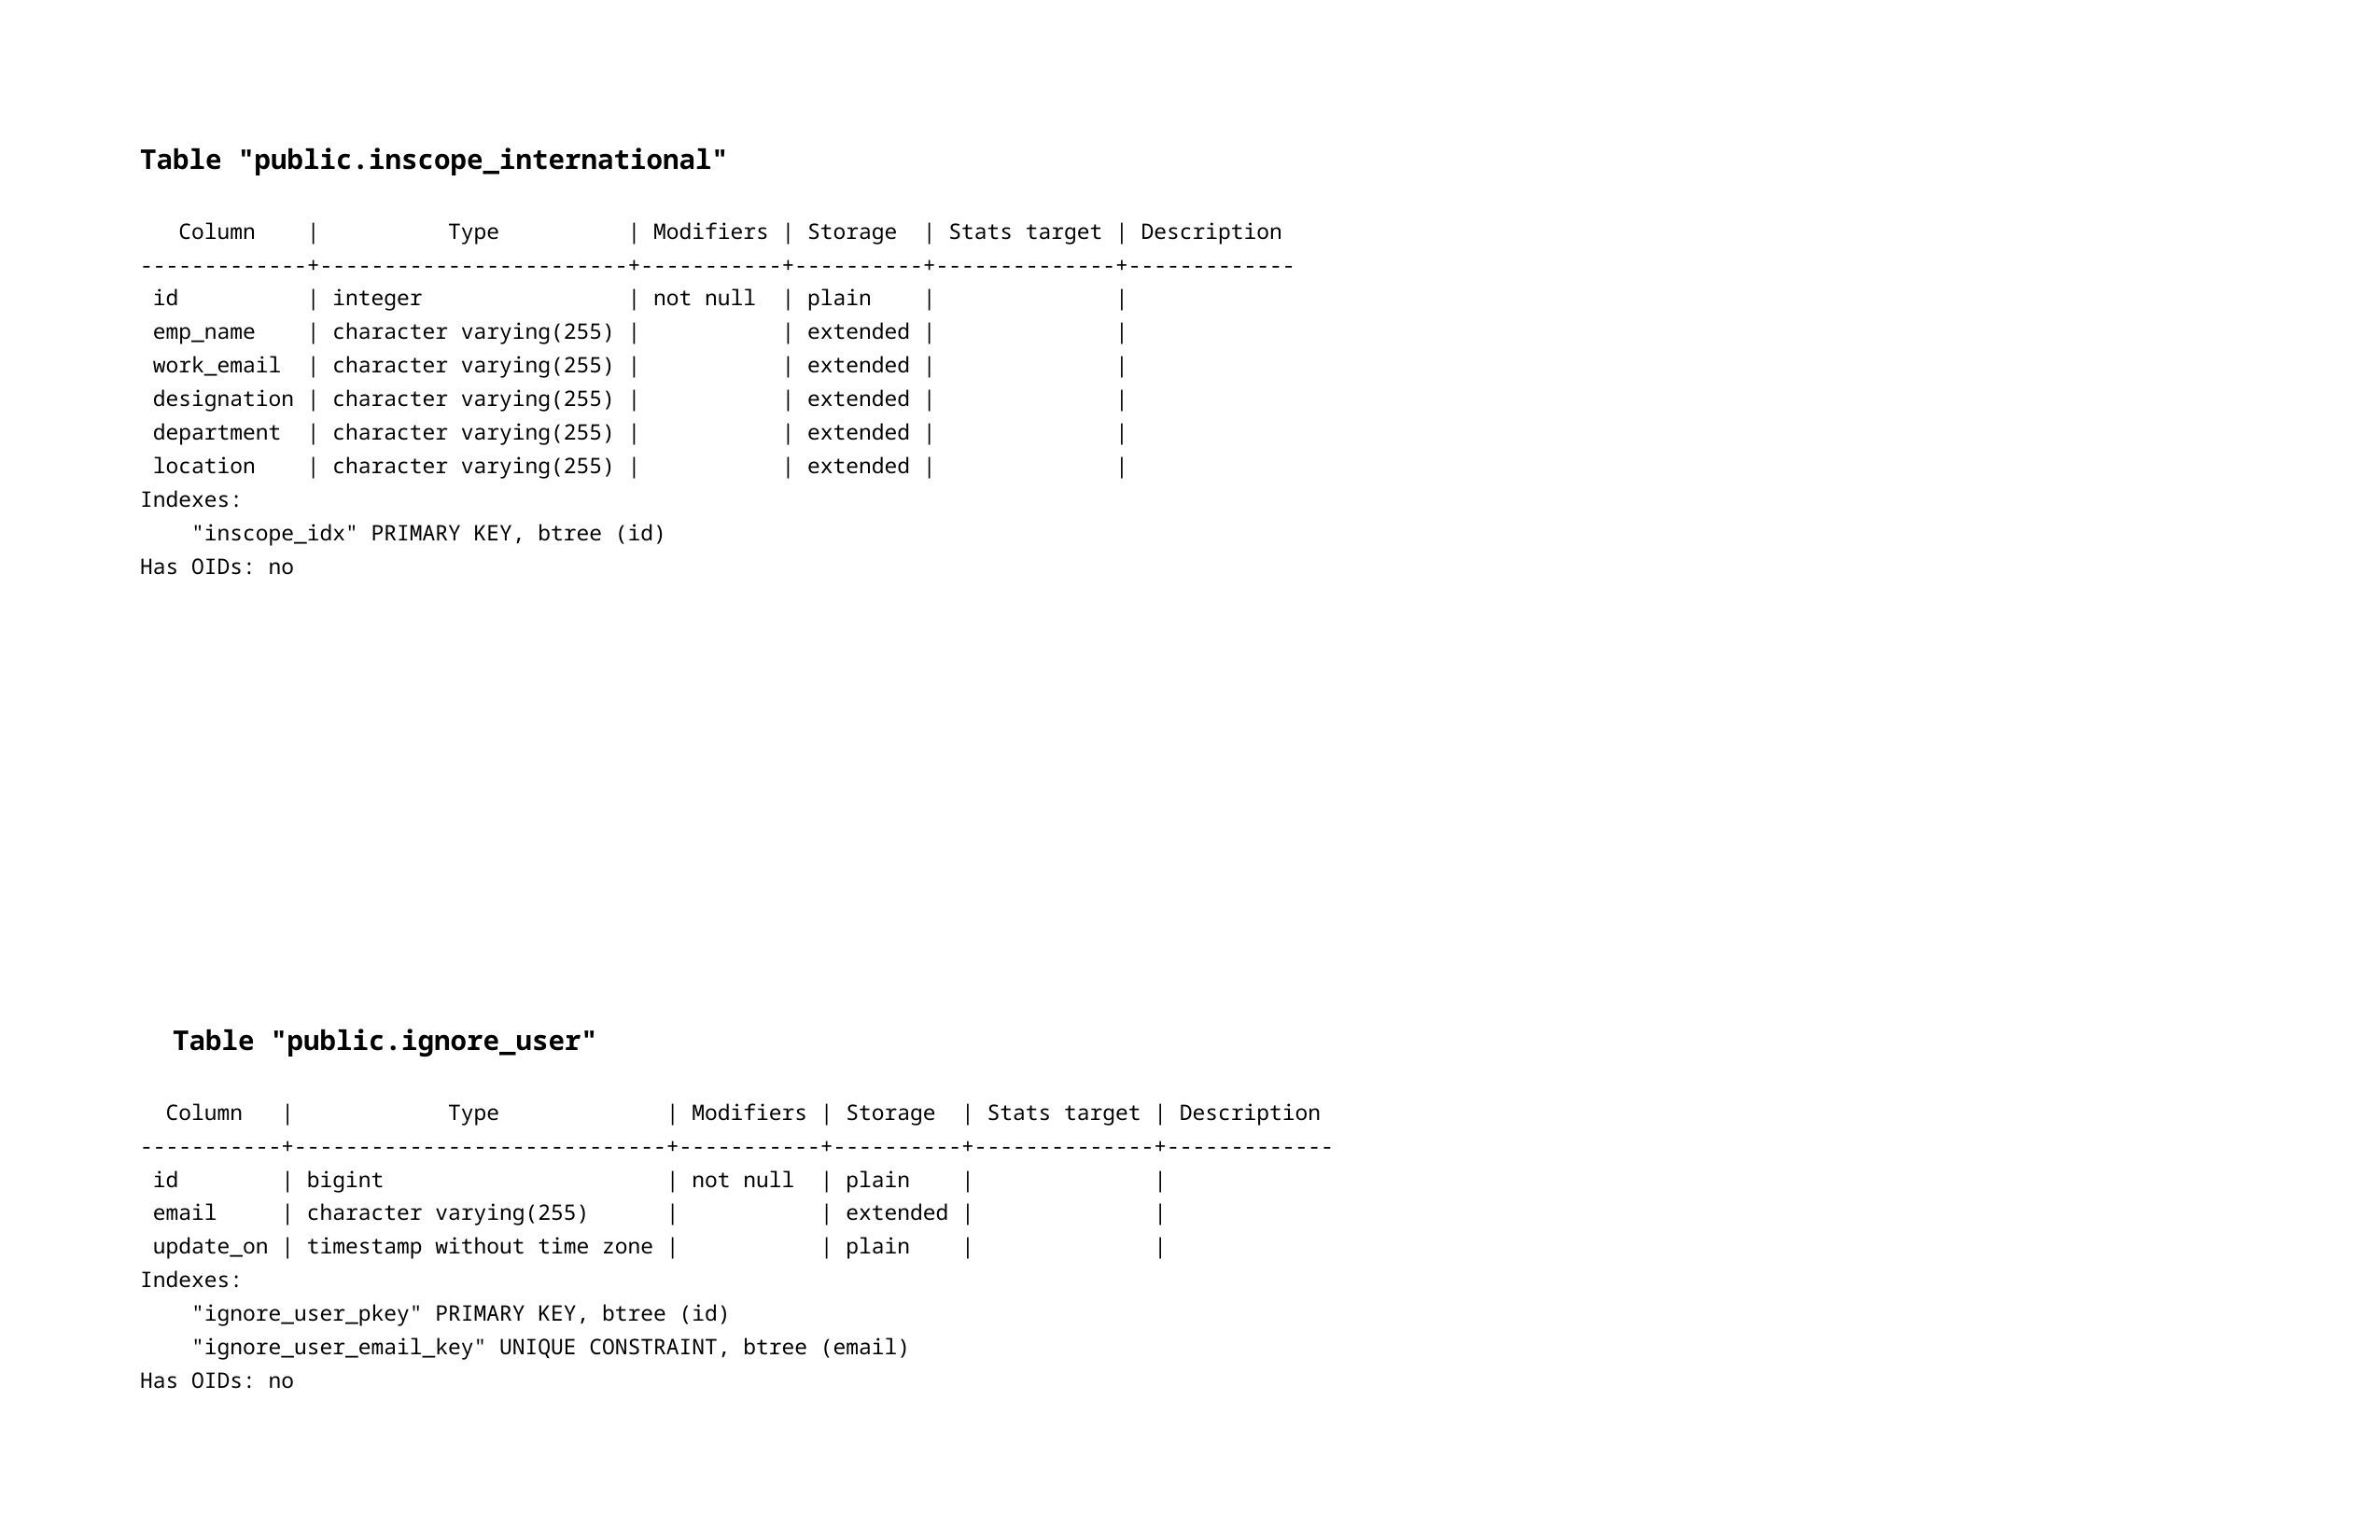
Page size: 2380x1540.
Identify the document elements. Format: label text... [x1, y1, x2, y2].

text location | character varying(255) | | extended | | [140, 451, 2240, 480]
text designation | character varying(255) | | extended | | [140, 384, 2240, 413]
text id | integer | not null | plain | | [140, 283, 2240, 313]
text Column | Type | Modifiers | Storage | Stats target | Description [140, 1098, 2240, 1127]
text emp_name | character varying(255) | | extended | | [140, 316, 2240, 346]
text "ignore_user_email_key" UNIQUE CONSTRAINT, btree (email) [140, 1332, 2240, 1361]
text email | character varying(255) | | extended | | [140, 1197, 2240, 1227]
text Column | Type | Modifiers | Storage | Stats target | Description [140, 217, 2240, 245]
text department | character varying(255) | | extended | | [140, 417, 2240, 446]
text Table "public.inscope_international" [140, 140, 2240, 177]
text "inscope_idx" PRIMARY KEY, btree (id) [140, 518, 2240, 547]
text Has OIDs: no [140, 1365, 2240, 1394]
text Has OIDs: no [140, 552, 2240, 581]
text Indexes: [140, 484, 2240, 513]
text "ignore_user_pkey" PRIMARY KEY, btree (id) [140, 1298, 2240, 1327]
text Indexes: [140, 1265, 2240, 1295]
text update_on | timestamp without time zone | | plain | | [140, 1231, 2240, 1261]
text Table "public.ignore_user" [140, 1021, 2240, 1058]
text id | bigint | not null | plain | | [140, 1164, 2240, 1194]
text -----------+-----------------------------+-----------+----------+--------------+------------- [140, 1131, 2240, 1160]
text -------------+------------------------+-----------+----------+--------------+------------- [140, 249, 2240, 279]
text work_email | character varying(255) | | extended | | [140, 350, 2240, 380]
